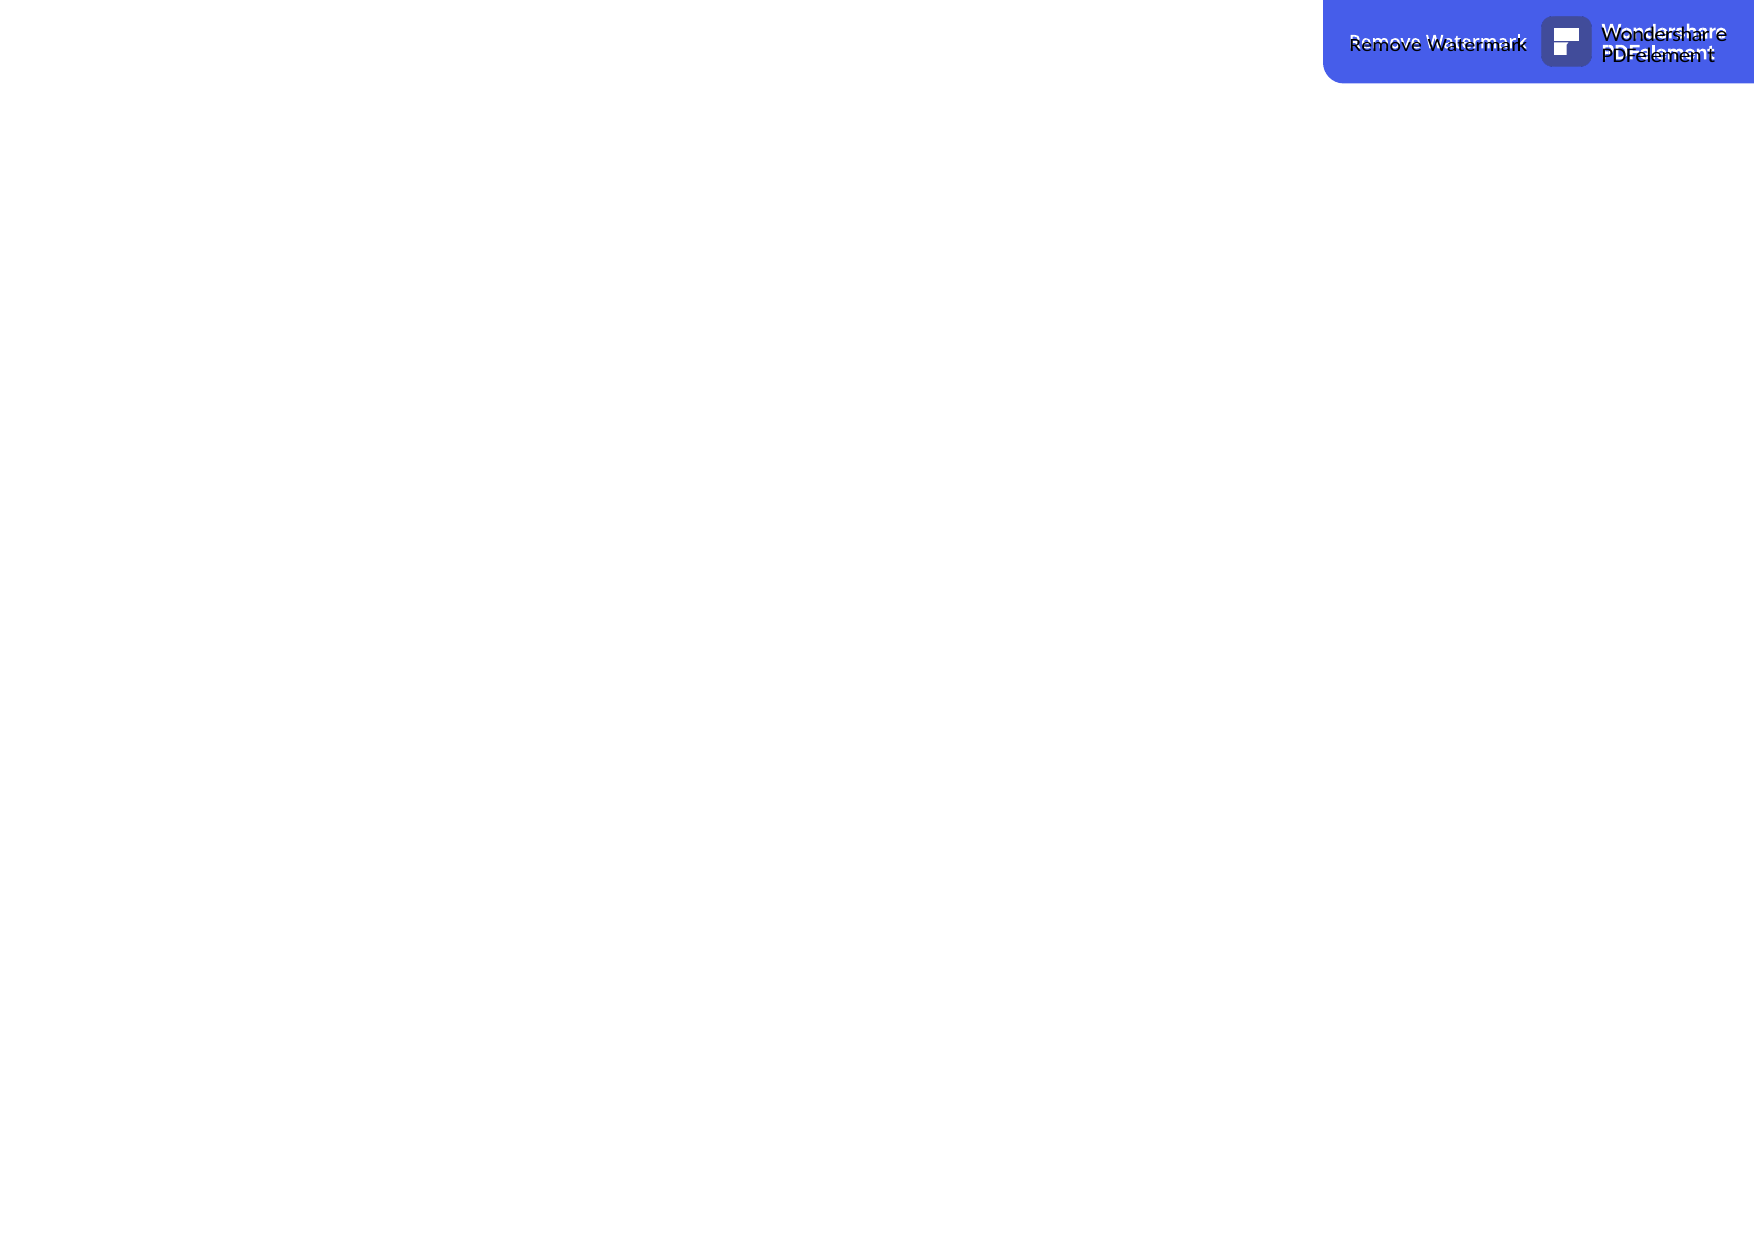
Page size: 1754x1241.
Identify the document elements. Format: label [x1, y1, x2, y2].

picture [1540, 15, 1592, 67]
